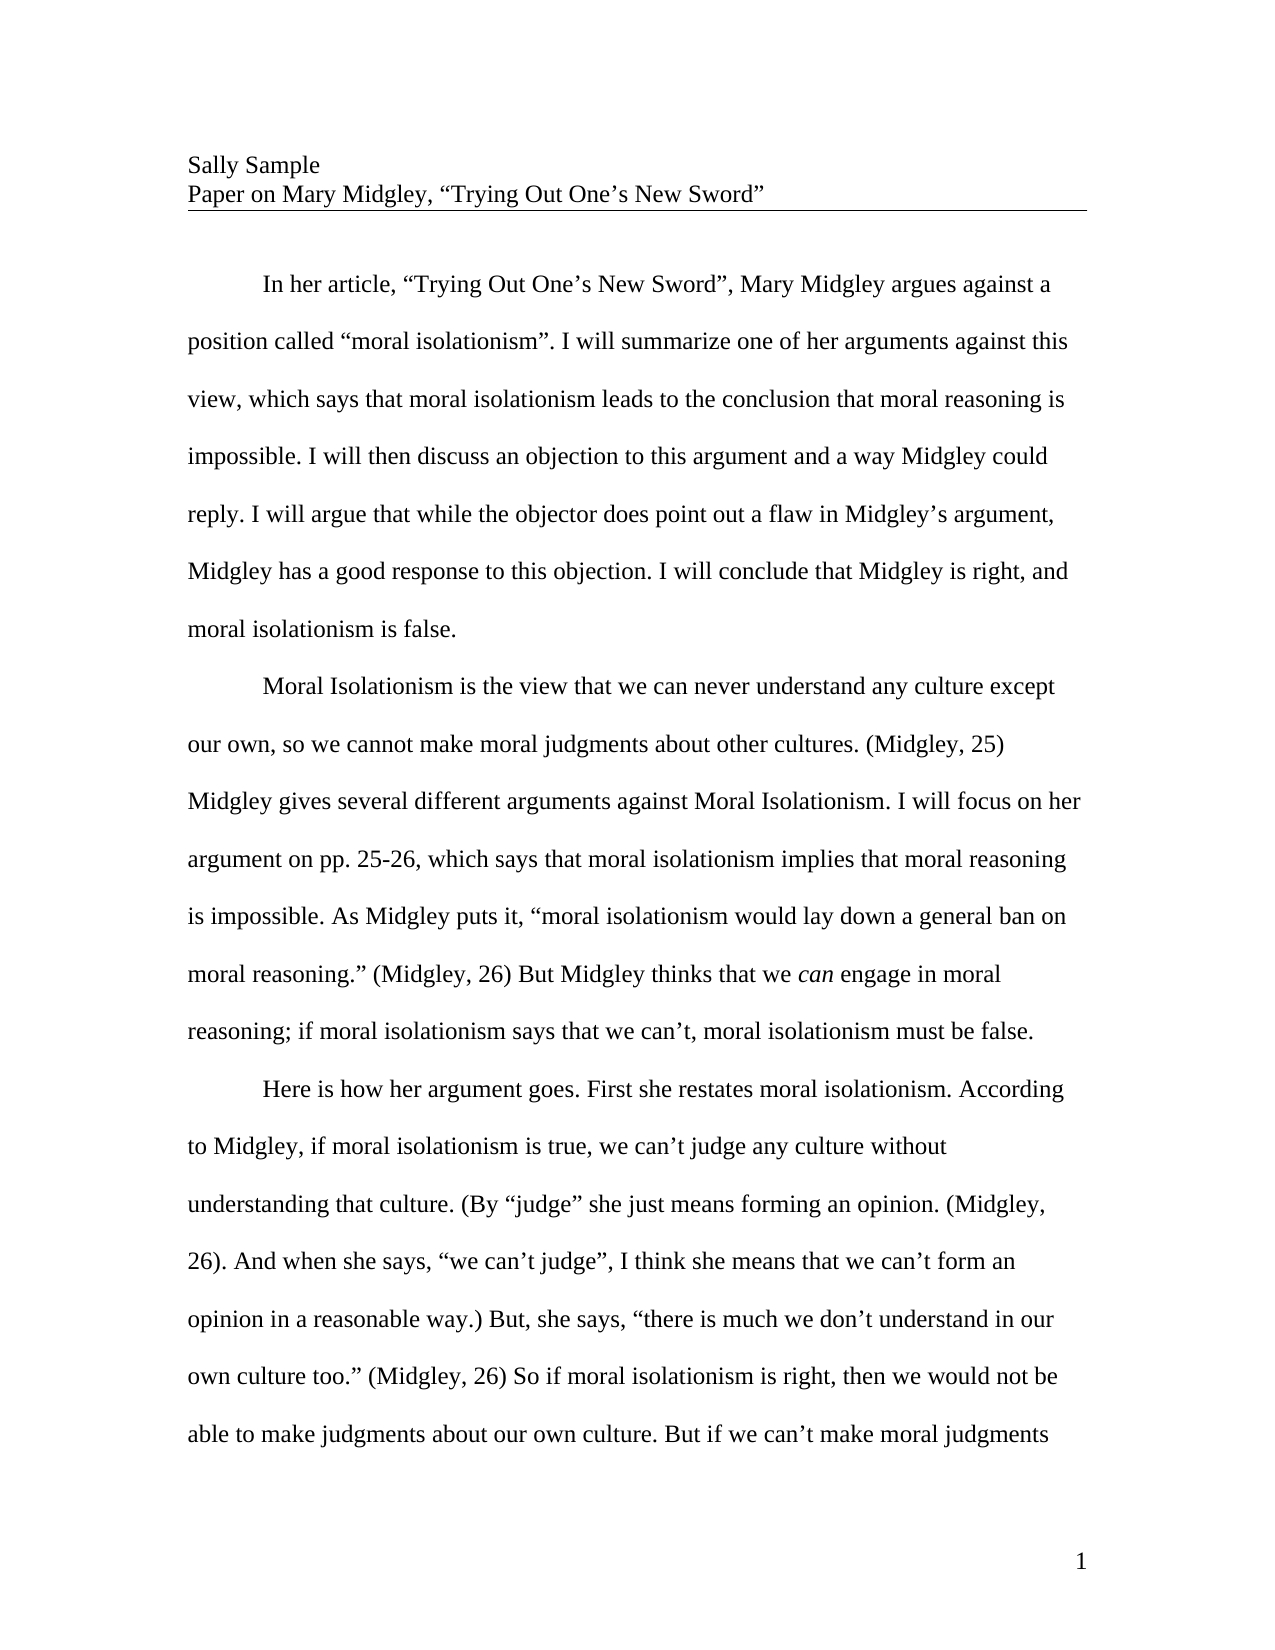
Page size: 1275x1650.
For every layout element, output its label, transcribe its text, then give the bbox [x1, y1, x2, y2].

text In her article, “Trying Out One’s New Sword”, Mary Midgley argues against a position called “moral isolationism”. I will summarize one of her arguments against this view, which says that moral isolationism leads to the conclusion that moral reasoning is impossible. I will then discuss an objection to this argument and a way Midgley could reply. I will argue that while the objector does point out a flaw in Midgley’s argument, Midgley has a good response to this objection. I will conclude that Midgley is right, and moral isolationism is false. [187, 269, 1087, 642]
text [187, 1074, 1087, 1447]
text Paper on Mary Midgley, “Trying Out One’s New Sword” [187, 179, 1087, 211]
text Sally Sample [187, 150, 1087, 179]
text Moral Isolationism is the view that we can never understand any culture except our own, so we cannot make moral judgments about other cultures. (Midgley, 25) Midgley gives several different arguments against Moral Isolationism. I will focus on her argument on pp. 25-26, which says that moral isolationism implies that moral reasoning is impossible. As Midgley puts it, “moral isolationism would lay down a general ban on moral reasoning.” (Midgley, 26) But Midgley thinks that we can engage in moral reasoning; if moral isolationism says that we can’t, moral isolationism must be false. [187, 671, 1087, 1045]
